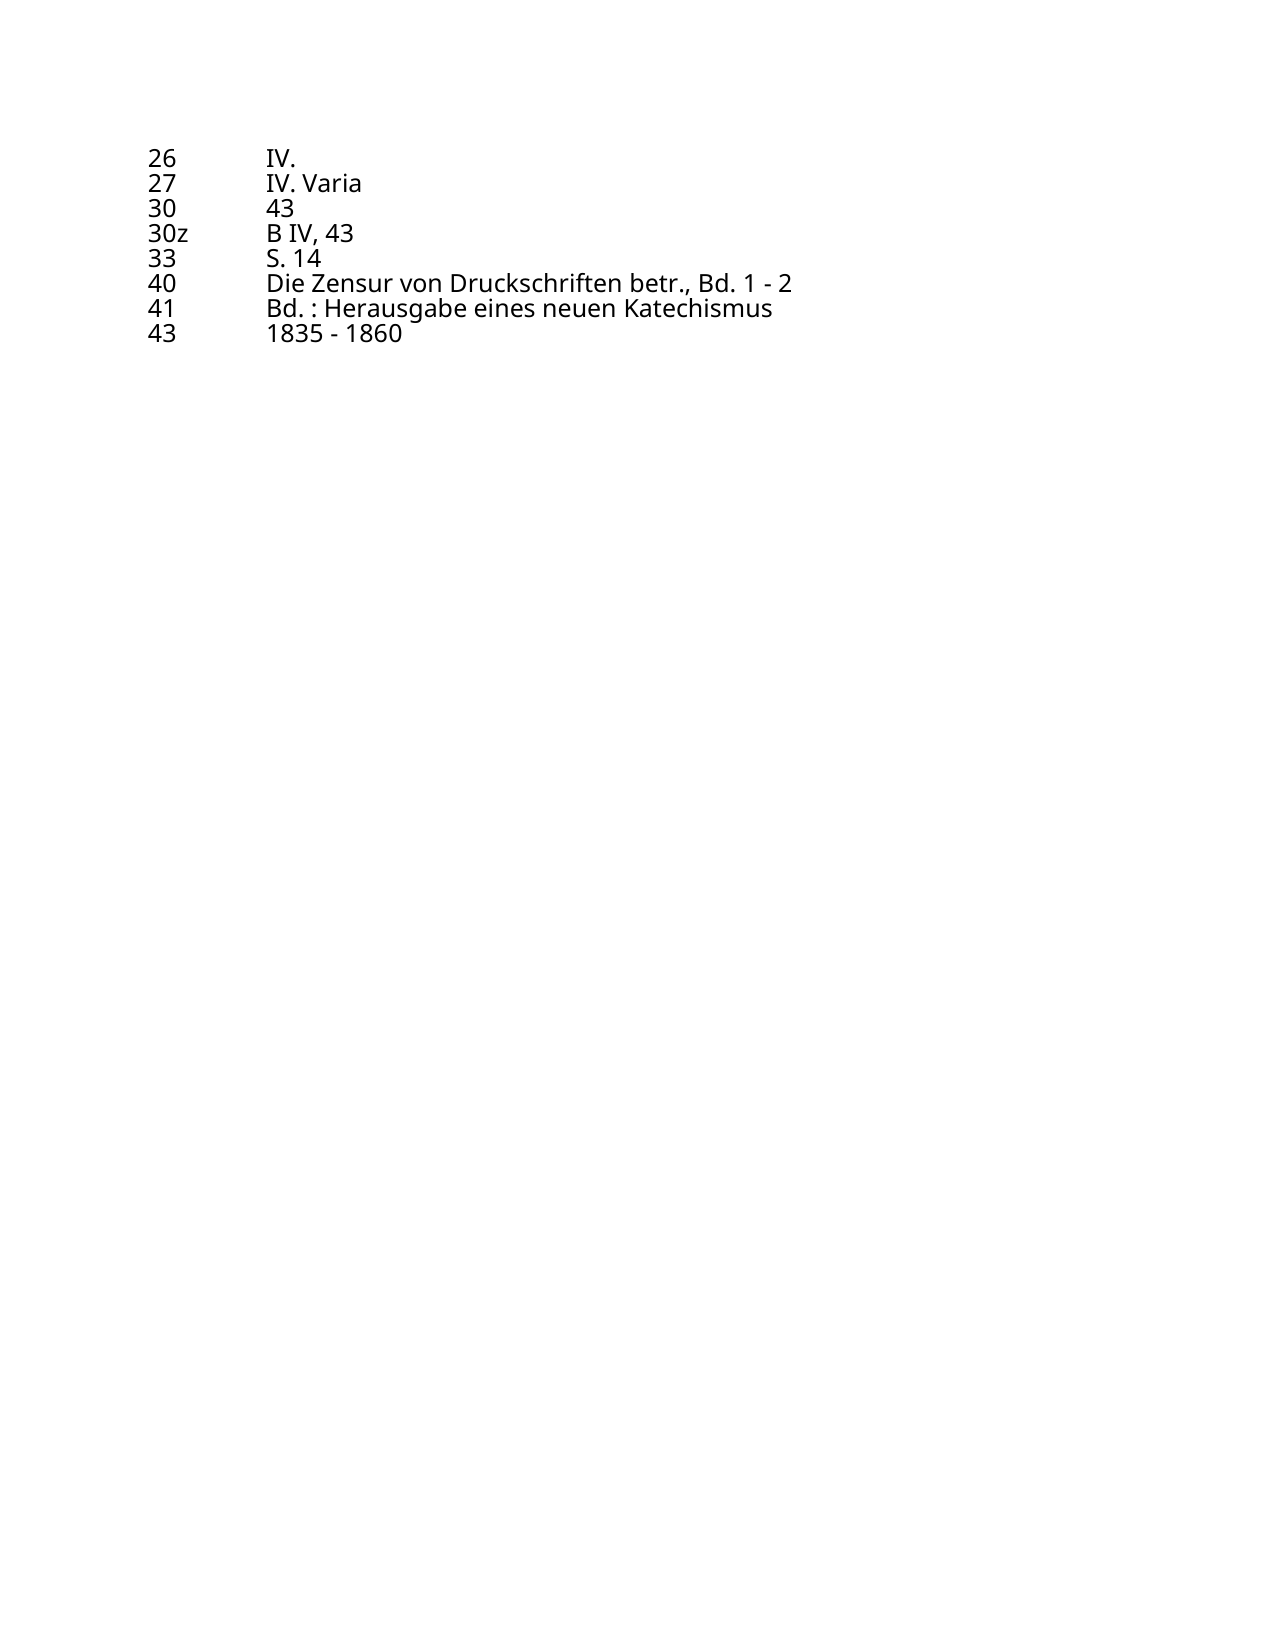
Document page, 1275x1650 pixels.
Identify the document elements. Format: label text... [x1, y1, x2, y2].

text 33 S. 14 [148, 248, 1127, 273]
text 30z B IV, 43 [148, 223, 1127, 248]
text 40 Die s[Zensur von Druckschriften]s betr., Bd. 1 - 2 [148, 273, 1127, 298]
text 26 IV. [148, 148, 1127, 173]
text 41 Bd. : Herausgabe eines neuen s[Katechismus]s [148, 298, 1127, 323]
text 30 43 [148, 198, 1127, 223]
text 27 IV. Varia [148, 173, 1127, 198]
text 43 1835 - 1860 [148, 323, 1127, 348]
